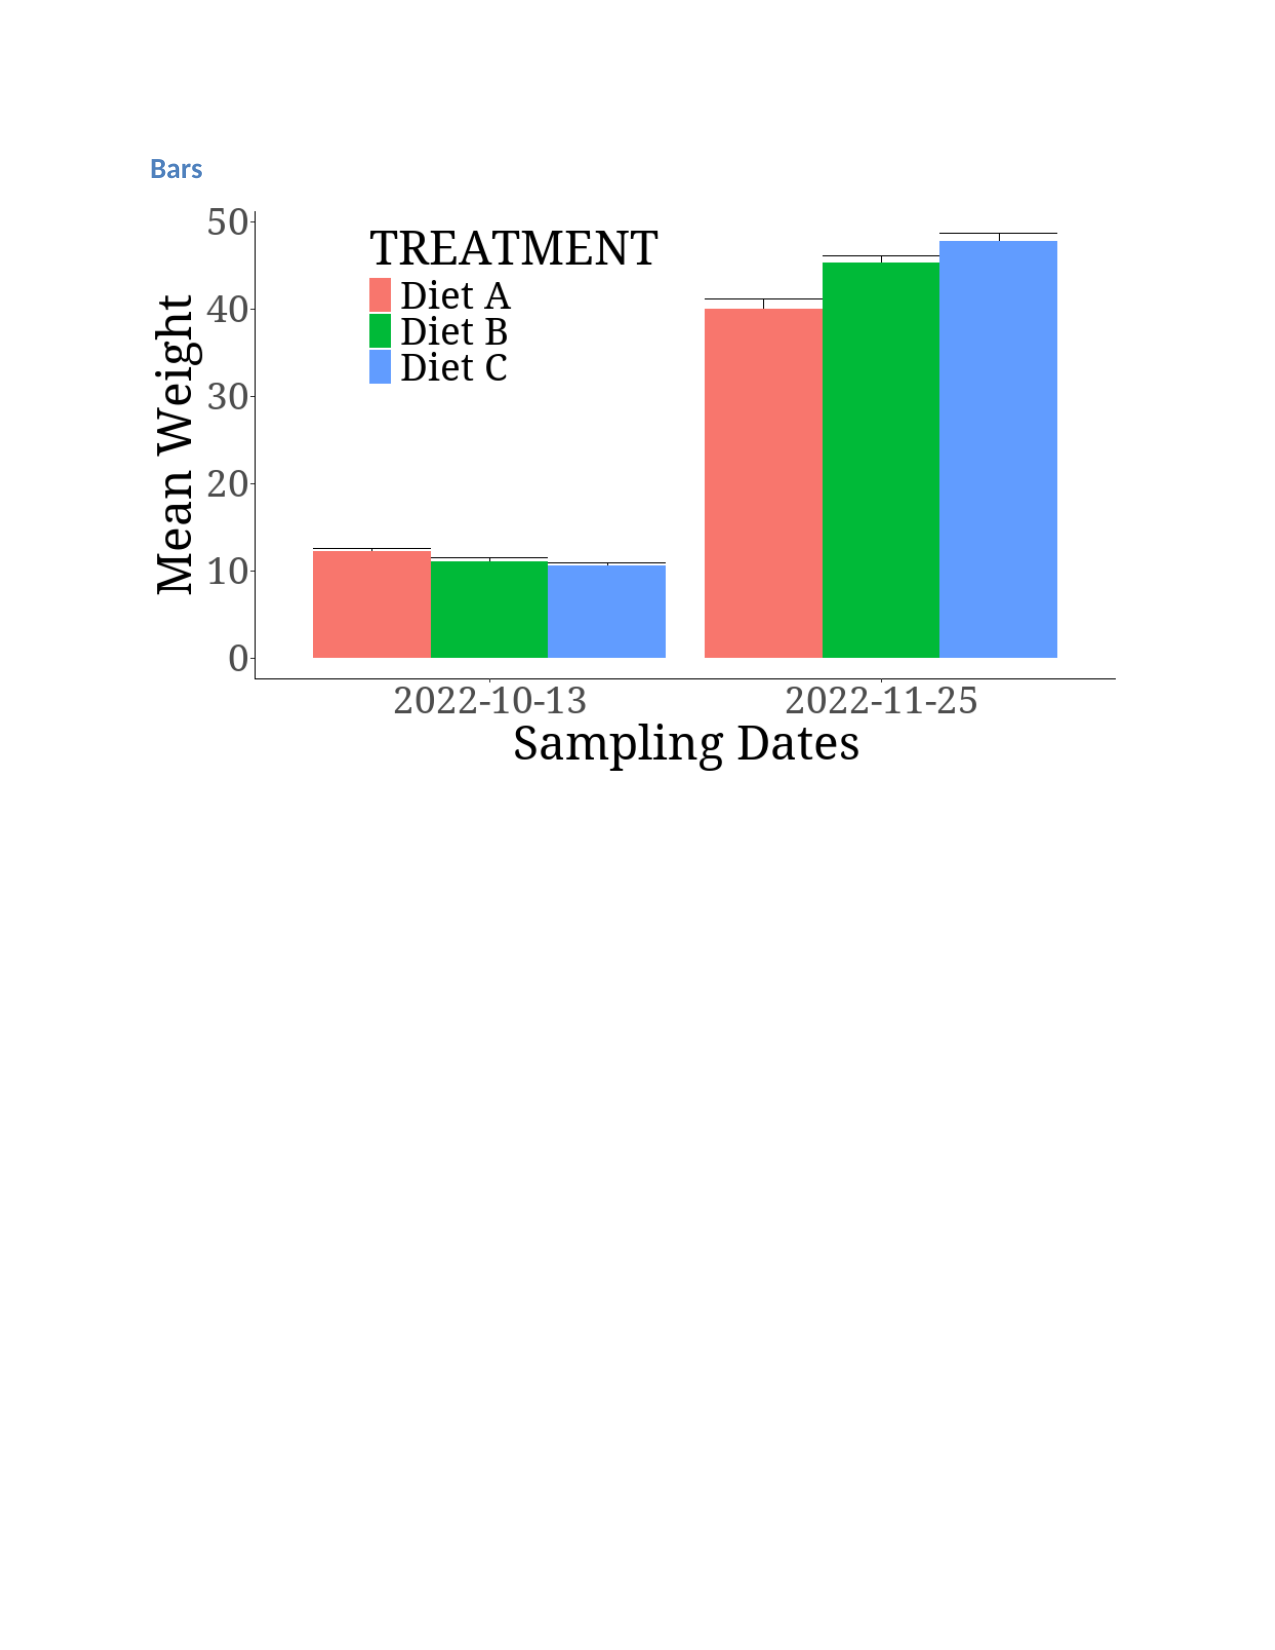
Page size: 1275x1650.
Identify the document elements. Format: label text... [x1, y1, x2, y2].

subtitle Bars [150, 150, 1125, 186]
picture [150, 204, 1124, 778]
